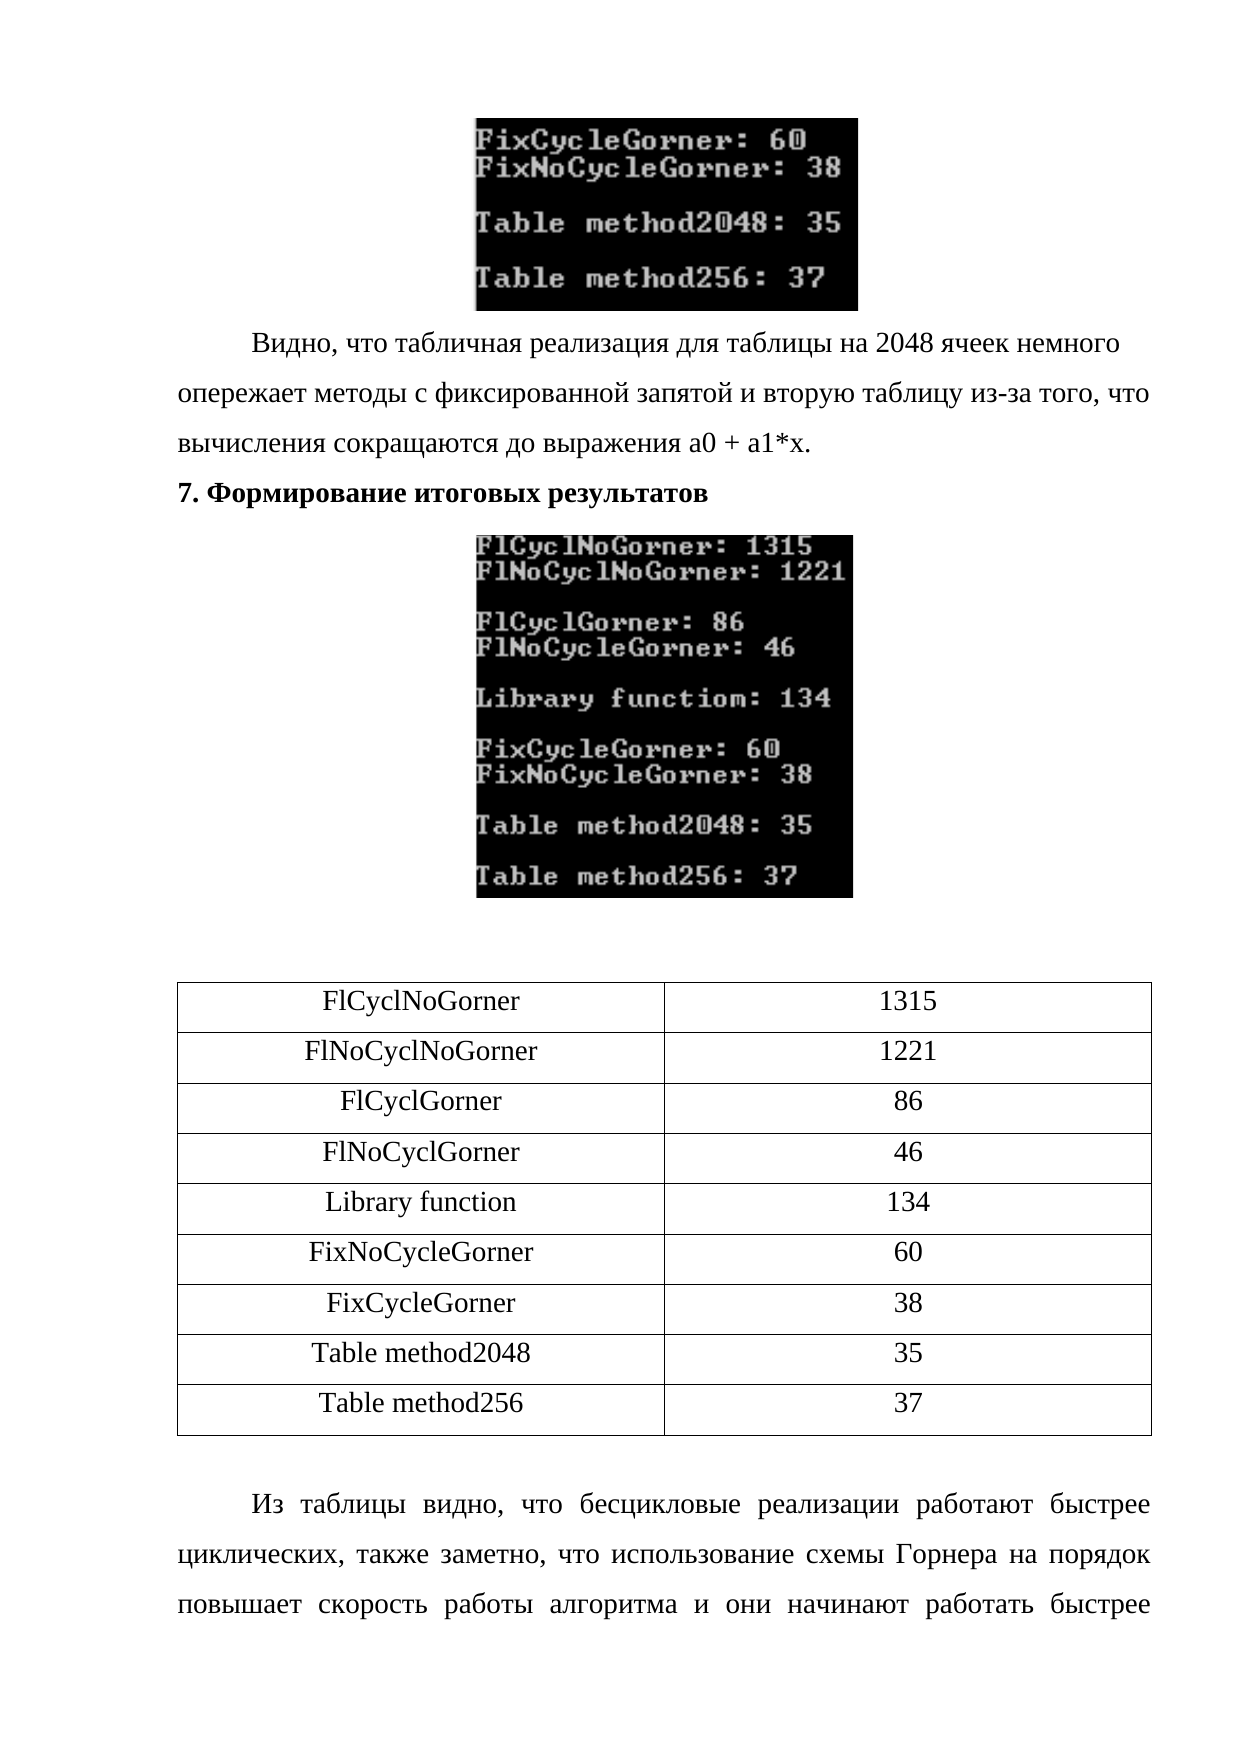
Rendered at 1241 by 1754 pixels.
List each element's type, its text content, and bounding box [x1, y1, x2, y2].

table_cell FixNoCycleGorner [178, 1235, 664, 1284]
table_cell 46 [665, 1134, 1151, 1183]
table_cell FlNoCyclNoGorner [178, 1033, 664, 1082]
table_header 1315 [665, 983, 1151, 1032]
table_cell 38 [665, 1285, 1151, 1334]
picture [470, 118, 859, 311]
table_header FlCyclNoGorner [178, 983, 664, 1032]
table_cell 37 [665, 1385, 1151, 1435]
table_cell Library function [178, 1184, 664, 1233]
table_cell Table method2048 [178, 1335, 664, 1384]
table_cell 35 [665, 1335, 1151, 1384]
table_cell FixCycleGorner [178, 1285, 664, 1334]
text 7. Формирование итоговых результатов [177, 476, 1152, 509]
table_cell FlNoCyclGorner [178, 1134, 664, 1183]
table_cell Table method256 [178, 1385, 664, 1435]
table_cell 134 [665, 1184, 1151, 1233]
text Видно, что табличная реализация для таблицы на 2048 ячеек немного опережает методы с фиксированной запятой и вторую таблицу из-за того, что вычисления сокращаются до выражения a0 + a1*x. [177, 325, 1152, 459]
table_cell 1221 [665, 1033, 1151, 1082]
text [177, 1486, 1152, 1620]
table_cell 86 [665, 1084, 1151, 1133]
table_cell 60 [665, 1235, 1151, 1284]
picture [475, 535, 854, 898]
table_cell FlCyclGorner [178, 1084, 664, 1133]
